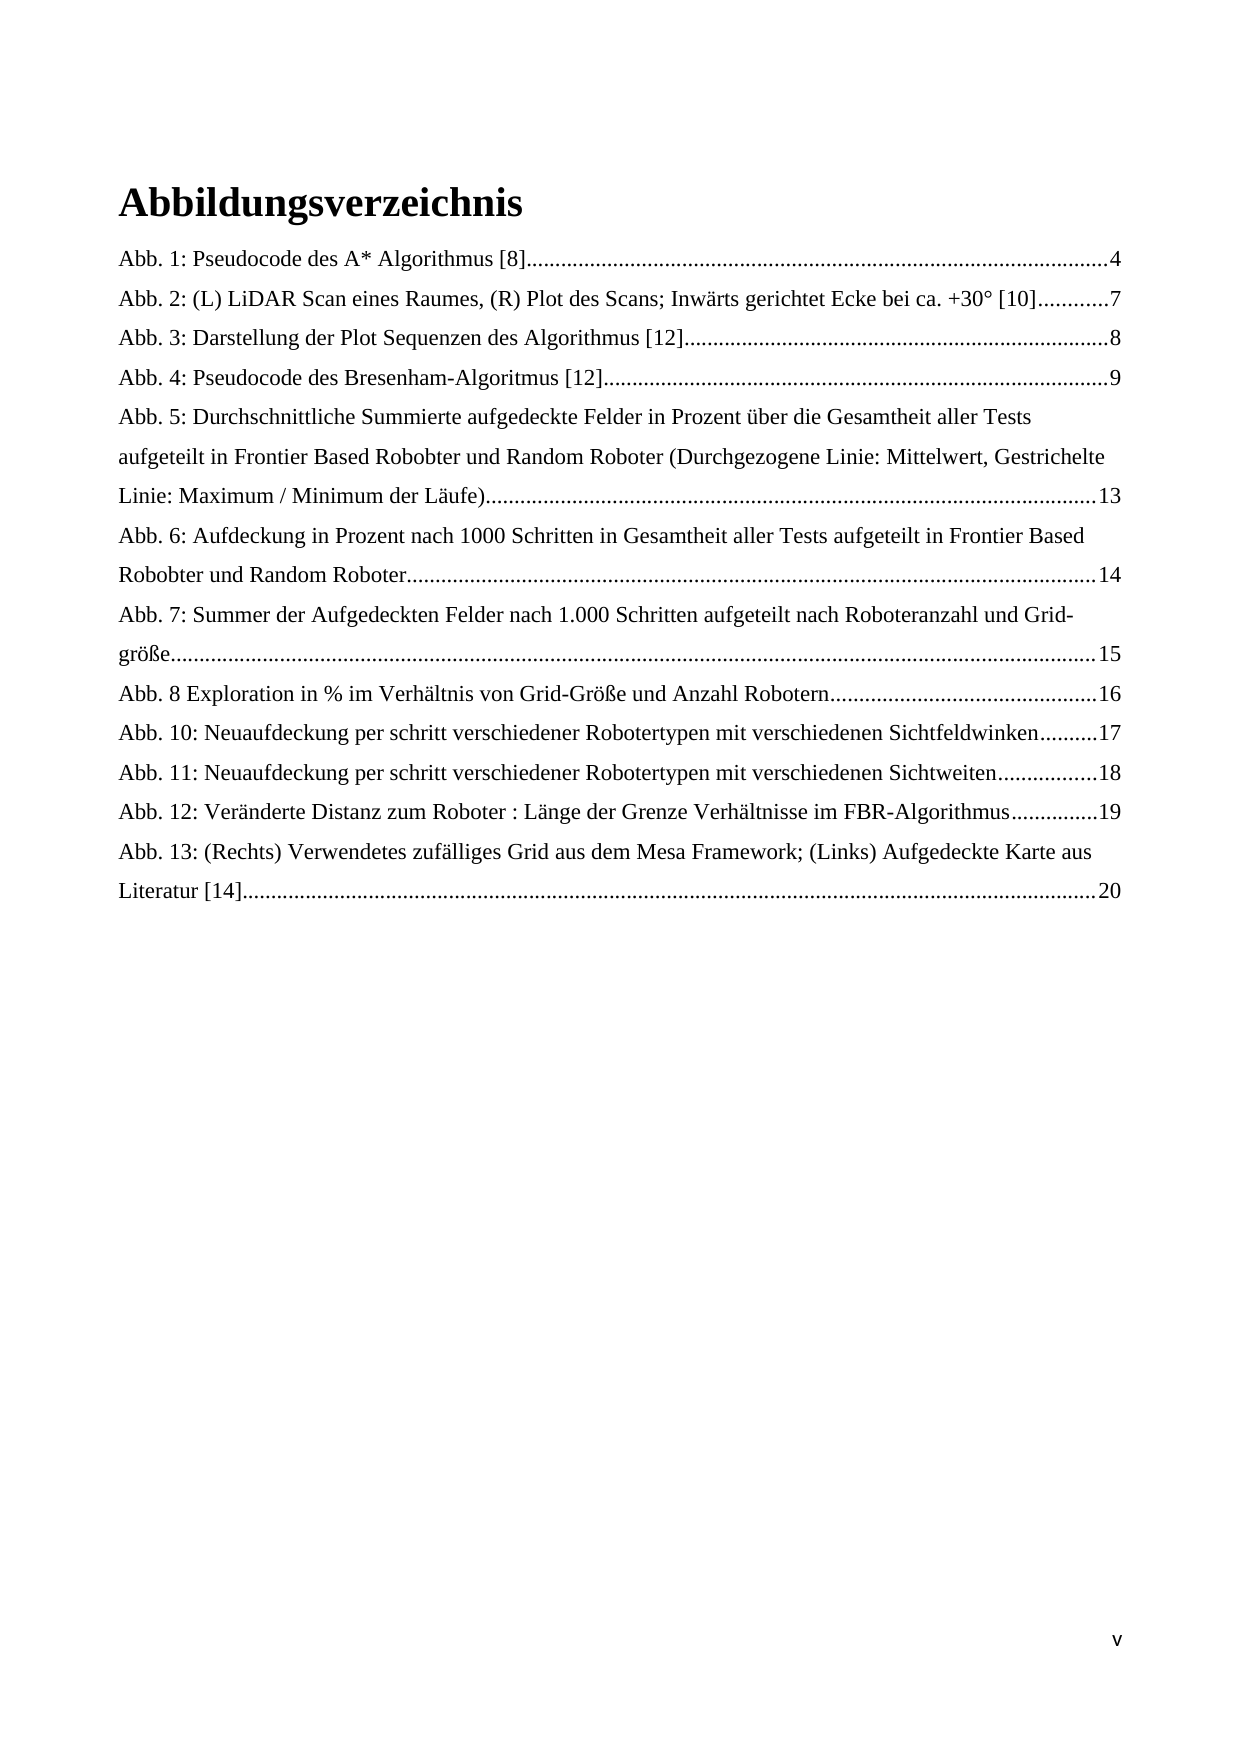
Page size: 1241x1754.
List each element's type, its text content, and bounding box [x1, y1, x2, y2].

text Abb. 5: Durchschnittliche Summierte aufgedeckte Felder in Prozent über die Gesamtheit aller Tests aufgeteilt in Frontier Based Robobter und Random Roboter (Durchgezogene Linie: Mittelwert, Gestrichelte Linie: Maximum / Minimum der Läufe) 13 [118, 403, 1122, 509]
text Abb. 1: Pseudocode des A* Algorithmus [8] 4 [118, 246, 1122, 272]
text Abb. 10: Neuaufdeckung per schritt verschiedener Robotertypen mit verschiedenen Sichtfeldwinken 17 [118, 719, 1122, 746]
text Abb. 3: Darstellung der Plot Sequenzen des Algorithmus [12] 8 [118, 324, 1122, 351]
text Abbildungsverzeichnis [118, 177, 1122, 225]
text Abb. 13: (Rechts) Verwendetes zufälliges Grid aus dem Mesa Framework; (Links) Aufgedeckte Karte aus Literatur [14] 20 [118, 838, 1122, 903]
text Abb. 12: Veränderte Distanz zum Roboter : Länge der Grenze Verhältnisse im FBR-Algorithmus 19 [118, 798, 1122, 824]
text Abb. 7: Summer der Aufgedeckten Felder nach 1.000 Schritten aufgeteilt nach Roboteranzahl und Grid-größe 15 [118, 601, 1122, 667]
text Abb. 6: Aufdeckung in Prozent nach 1000 Schritten in Gesamtheit aller Tests aufgeteilt in Frontier Based Robobter und Random Roboter 14 [118, 522, 1122, 588]
text Abb. 11: Neuaufdeckung per schritt verschiedener Robotertypen mit verschiedenen Sichtweiten 18 [118, 759, 1122, 785]
text Abb. 8 Exploration in % im Verhältnis von Grid-Größe und Anzahl Robotern 16 [118, 680, 1122, 706]
text Abb. 2: (L) LiDAR Scan eines Raumes, (R) Plot des Scans; Inwärts gerichtet Ecke bei ca. +30° [10] 7 [118, 285, 1122, 311]
text Abb. 4: Pseudocode des Bresenham-Algoritmus [12] 9 [118, 364, 1122, 390]
